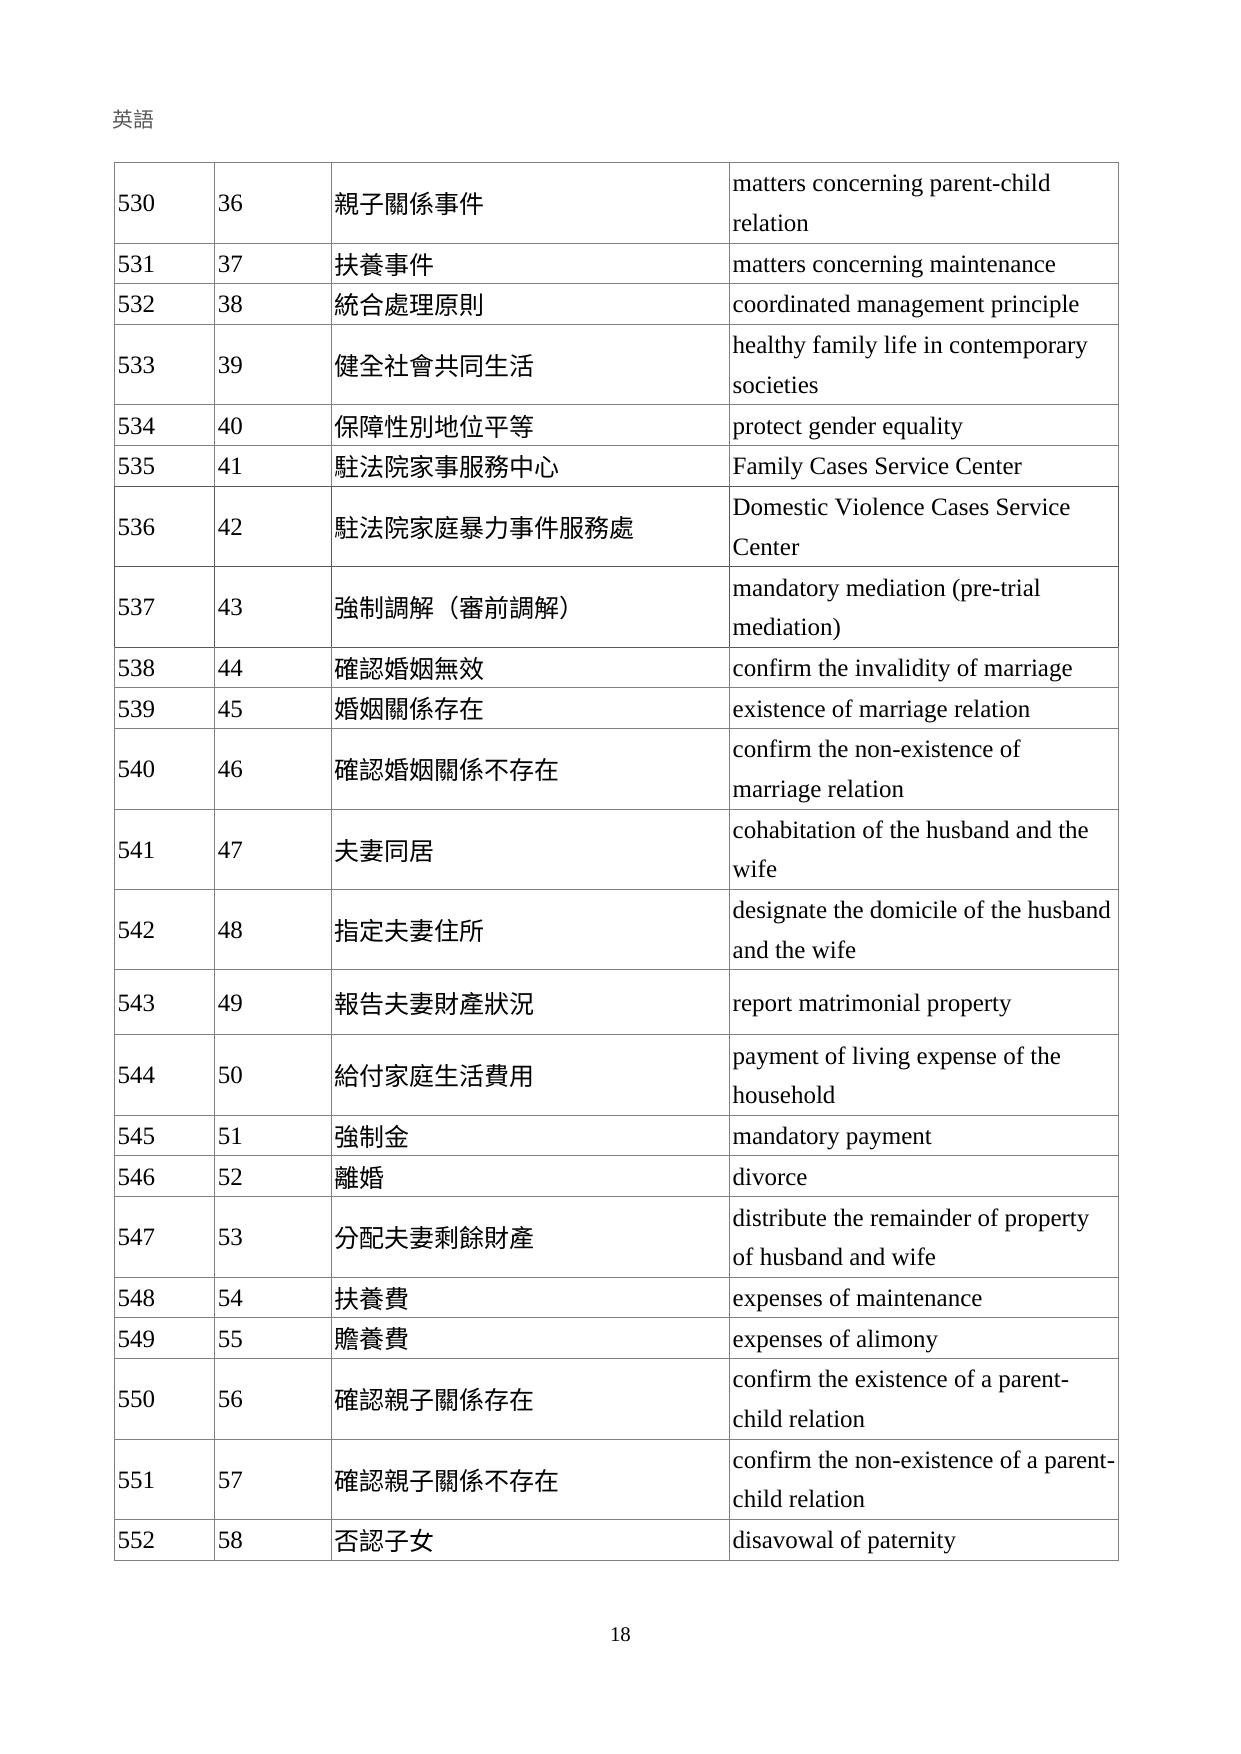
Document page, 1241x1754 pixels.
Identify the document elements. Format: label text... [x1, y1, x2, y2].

table_cell 39 [215, 325, 331, 404]
table_cell mandatory payment [730, 1116, 1118, 1155]
table_cell confirm the non-existence of a parent-child relation [730, 1440, 1118, 1519]
table_cell 確認親子關係存在 [332, 1359, 729, 1438]
table_cell coordinated management principle [730, 284, 1118, 324]
table_cell 37 [215, 244, 331, 283]
table_cell 53 [215, 1197, 331, 1277]
table_cell 確認婚姻關係不存在 [332, 729, 729, 808]
table_cell 統合處理原則 [332, 284, 729, 324]
table_cell 36 [215, 163, 331, 242]
table_cell 550 [115, 1359, 214, 1438]
table_cell 52 [215, 1156, 331, 1196]
table_cell designate the domicile of the husband and the wife [730, 890, 1118, 969]
table_cell confirm the invalidity of marriage [730, 648, 1118, 687]
table_cell 給付家庭生活費用 [332, 1035, 729, 1115]
table_cell 44 [215, 648, 331, 687]
table_cell confirm the non-existence of marriage relation [730, 729, 1118, 808]
table_cell 533 [115, 325, 214, 404]
table_cell 51 [215, 1116, 331, 1155]
table_cell payment of living expense of the household [730, 1035, 1118, 1115]
table_cell 551 [115, 1440, 214, 1519]
table_cell 552 [115, 1520, 214, 1559]
table_cell 536 [115, 487, 214, 566]
table_cell protect gender equality [730, 405, 1118, 445]
table_cell expenses of alimony [730, 1318, 1118, 1358]
table_cell 538 [115, 648, 214, 687]
table_cell 531 [115, 244, 214, 283]
table_cell 57 [215, 1440, 331, 1519]
table_cell 540 [115, 729, 214, 808]
table_cell 58 [215, 1520, 331, 1559]
table_cell 532 [115, 284, 214, 324]
table_cell confirm the existence of a parent-child relation [730, 1359, 1118, 1438]
table_cell 43 [215, 567, 331, 647]
table_cell divorce [730, 1156, 1118, 1196]
table_cell mandatory mediation (pre-trial mediation) [730, 567, 1118, 647]
table_cell 544 [115, 1035, 214, 1115]
table_cell 49 [215, 970, 331, 1034]
table_cell 夫妻同居 [332, 810, 729, 889]
table_cell 駐法院家事服務中心 [332, 446, 729, 486]
table_cell matters concerning maintenance [730, 244, 1118, 283]
table_cell 41 [215, 446, 331, 486]
table_cell 542 [115, 890, 214, 969]
table_cell Family Cases Service Center [730, 446, 1118, 486]
table_cell 546 [115, 1156, 214, 1196]
table_cell 45 [215, 688, 331, 728]
table_cell 48 [215, 890, 331, 969]
table_cell 530 [115, 163, 214, 242]
table_cell 547 [115, 1197, 214, 1277]
table_cell existence of marriage relation [730, 688, 1118, 728]
table_cell 報告夫妻財產狀況 [332, 970, 729, 1034]
table_cell 確認婚姻無效 [332, 648, 729, 687]
table_cell 離婚 [332, 1156, 729, 1196]
table_cell 55 [215, 1318, 331, 1358]
table_cell Domestic Violence Cases Service Center [730, 487, 1118, 566]
table_cell 強制金 [332, 1116, 729, 1155]
table_cell 親子關係事件 [332, 163, 729, 242]
table_cell 扶養事件 [332, 244, 729, 283]
table_cell 537 [115, 567, 214, 647]
table_cell 贍養費 [332, 1318, 729, 1358]
table_cell 婚姻關係存在 [332, 688, 729, 728]
table_cell 549 [115, 1318, 214, 1358]
table_cell 541 [115, 810, 214, 889]
table_cell 42 [215, 487, 331, 566]
table_cell 健全社會共同生活 [332, 325, 729, 404]
table_cell 50 [215, 1035, 331, 1115]
table_cell 46 [215, 729, 331, 808]
table_cell disavowal of paternity [730, 1520, 1118, 1559]
table_cell 539 [115, 688, 214, 728]
table_cell 47 [215, 810, 331, 889]
table_cell 指定夫妻住所 [332, 890, 729, 969]
table_cell 分配夫妻剩餘財產 [332, 1197, 729, 1277]
table_cell matters concerning parent-child relation [730, 163, 1118, 242]
table_cell 40 [215, 405, 331, 445]
table_cell 駐法院家庭暴力事件服務處 [332, 487, 729, 566]
table_cell cohabitation of the husband and the wife [730, 810, 1118, 889]
table_cell 保障性別地位平等 [332, 405, 729, 445]
table_cell 543 [115, 970, 214, 1034]
table_cell report matrimonial property [730, 970, 1118, 1034]
table_cell 548 [115, 1278, 214, 1317]
table_cell 強制調解（審前調解） [332, 567, 729, 647]
table_cell 534 [115, 405, 214, 445]
table_cell 38 [215, 284, 331, 324]
table_cell expenses of maintenance [730, 1278, 1118, 1317]
table_cell 56 [215, 1359, 331, 1438]
table_cell 否認子女 [332, 1520, 729, 1559]
table_cell healthy family life in contemporary societies [730, 325, 1118, 404]
table_cell 確認親子關係不存在 [332, 1440, 729, 1519]
table_cell distribute the remainder of property of husband and wife [730, 1197, 1118, 1277]
table_cell 545 [115, 1116, 214, 1155]
table_cell 扶養費 [332, 1278, 729, 1317]
table_cell 535 [115, 446, 214, 486]
table_cell 54 [215, 1278, 331, 1317]
